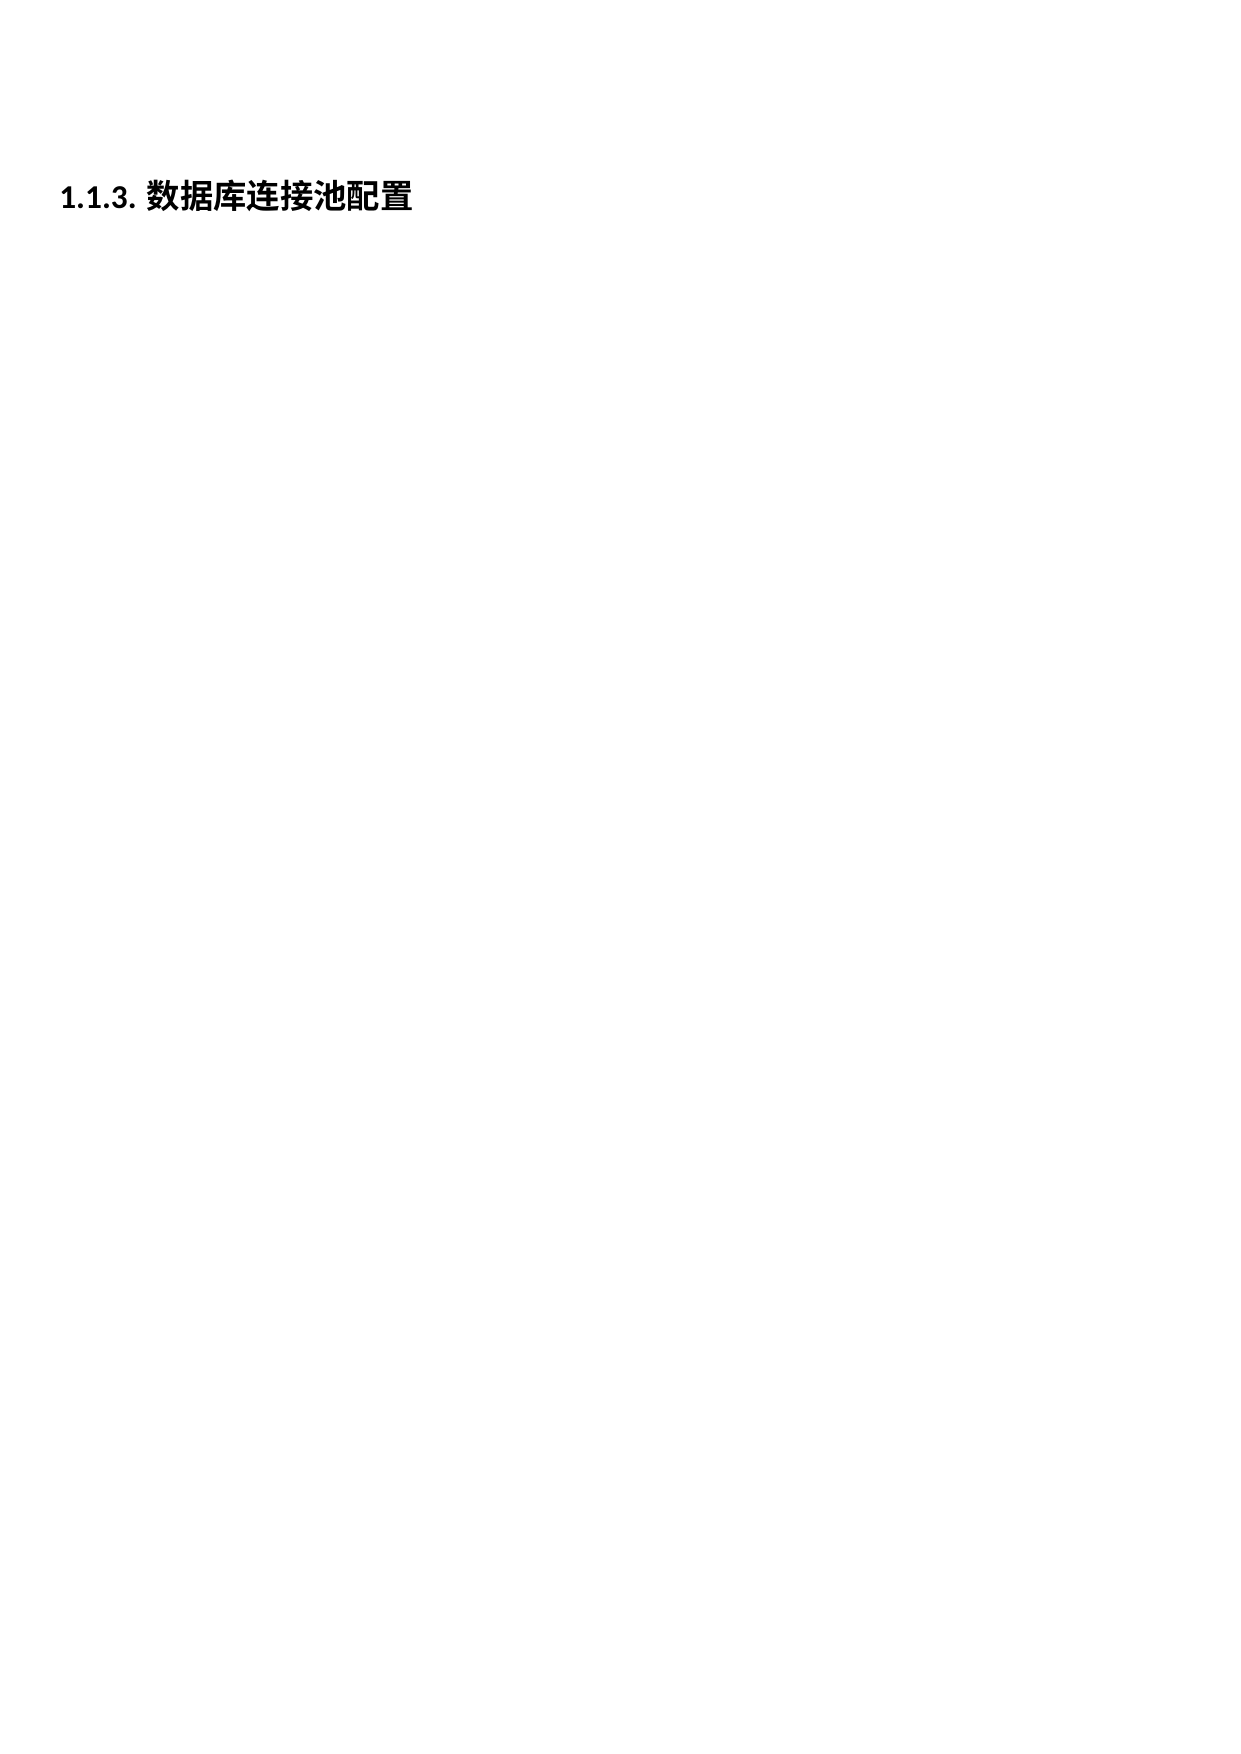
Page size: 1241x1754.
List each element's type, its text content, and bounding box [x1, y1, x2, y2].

subtitle 数据库连接池配置 [59, 162, 1181, 227]
